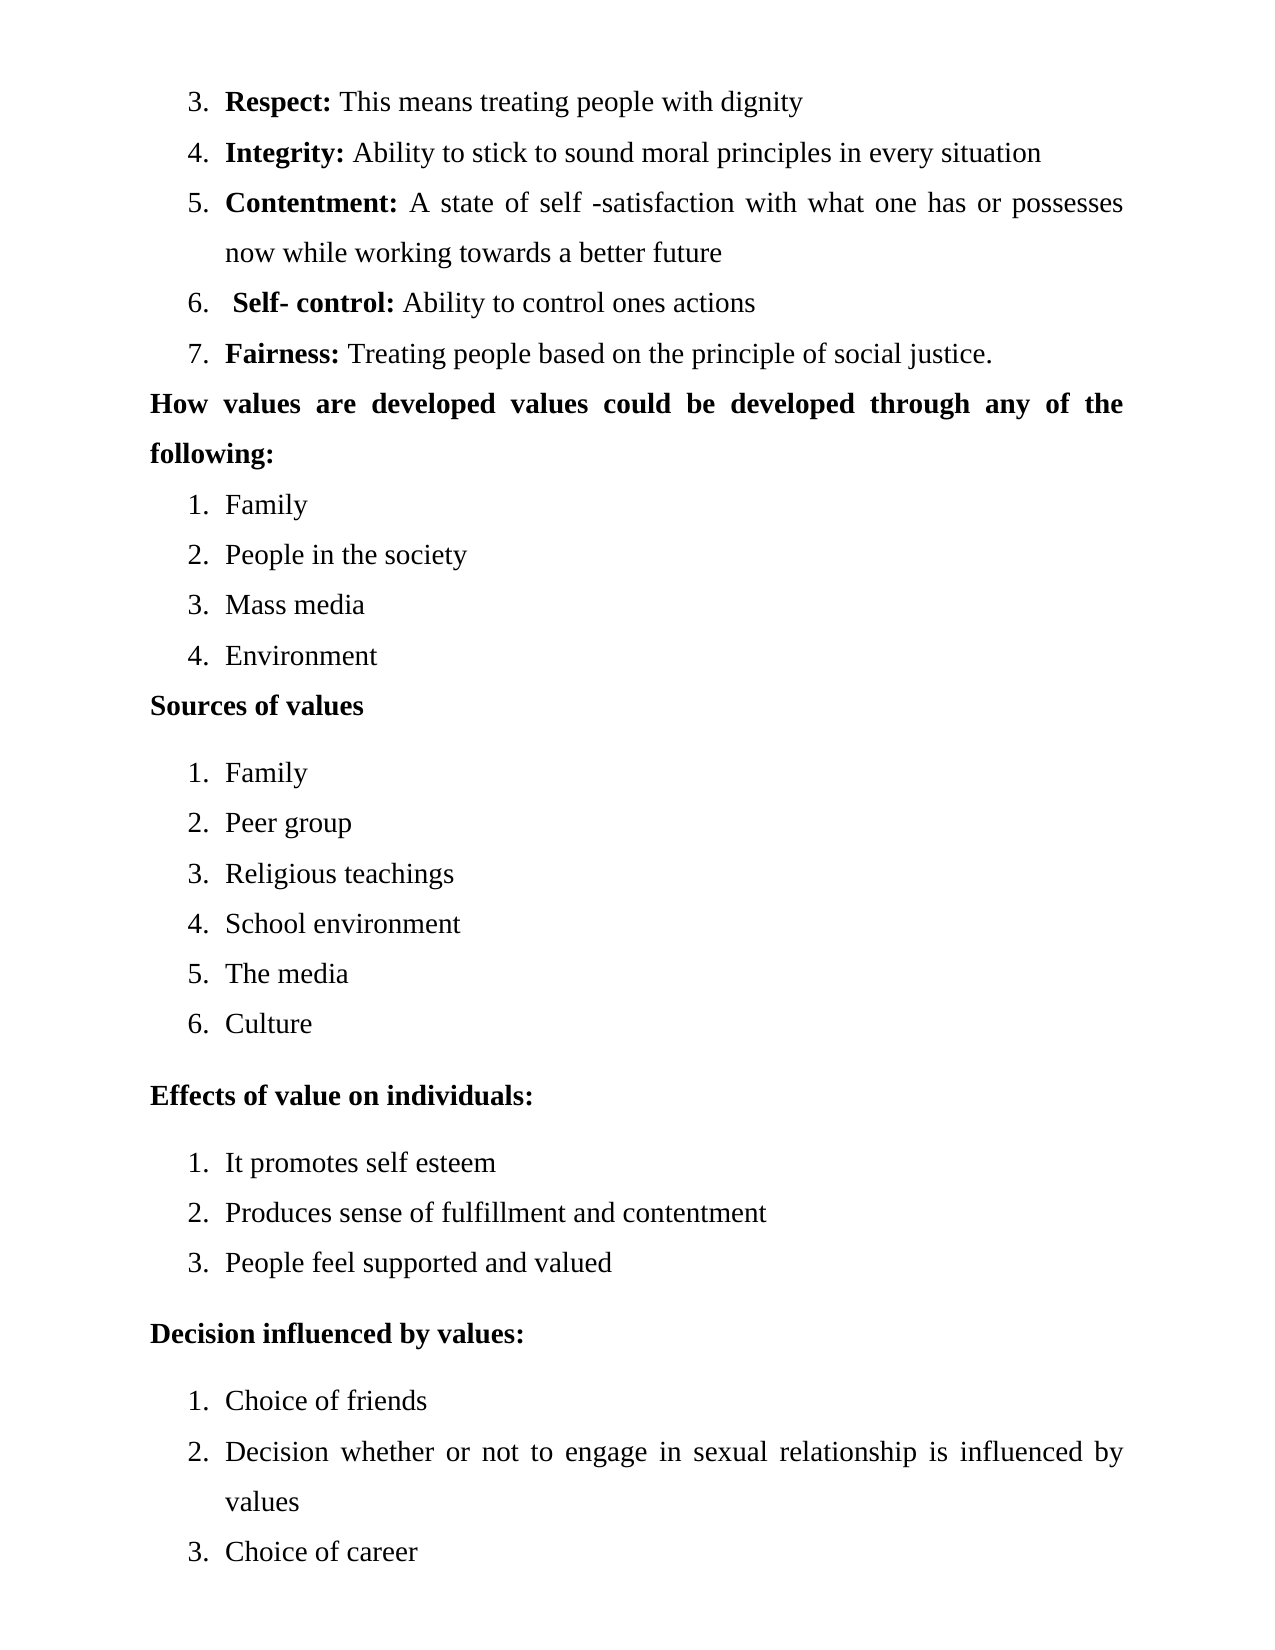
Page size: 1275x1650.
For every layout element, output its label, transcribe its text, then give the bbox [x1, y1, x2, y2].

list Choice of friends [187, 1383, 1125, 1417]
text Sources of values [150, 688, 1125, 722]
list Choice of career [187, 1534, 1125, 1568]
list Culture [187, 1007, 1125, 1040]
list Fairness: Treating people based on the principle of social justice. [187, 336, 1125, 369]
list Mass media [187, 587, 1125, 621]
list Self- control: Ability to control ones actions [187, 286, 1125, 319]
text Effects of value on individuals: [150, 1078, 1125, 1111]
list Family [187, 755, 1125, 789]
list School environment [187, 906, 1125, 939]
list Integrity: Ability to stick to sound moral principles in every situation [187, 135, 1125, 168]
list Produces sense of fulfillment and contentment [187, 1195, 1125, 1229]
list The media [187, 956, 1125, 990]
list Religious teachings [187, 856, 1125, 889]
text How values are developed values could be developed through any of the following: [150, 386, 1125, 470]
list People in the society [187, 537, 1125, 571]
list It promotes self esteem [187, 1145, 1125, 1178]
text Decision influenced by values: [150, 1317, 1125, 1350]
list Decision whether or not to engage in sexual relationship is influenced by values [187, 1434, 1125, 1518]
list Peer group [187, 805, 1125, 839]
list Family [187, 487, 1125, 520]
list Contentment: A state of self -satisfaction with what one has or possesses now while working towards a better future [187, 185, 1125, 269]
list Environment [187, 638, 1125, 671]
list Respect: This means treating people with dignity [187, 84, 1125, 118]
list People feel supported and valued [187, 1245, 1125, 1279]
